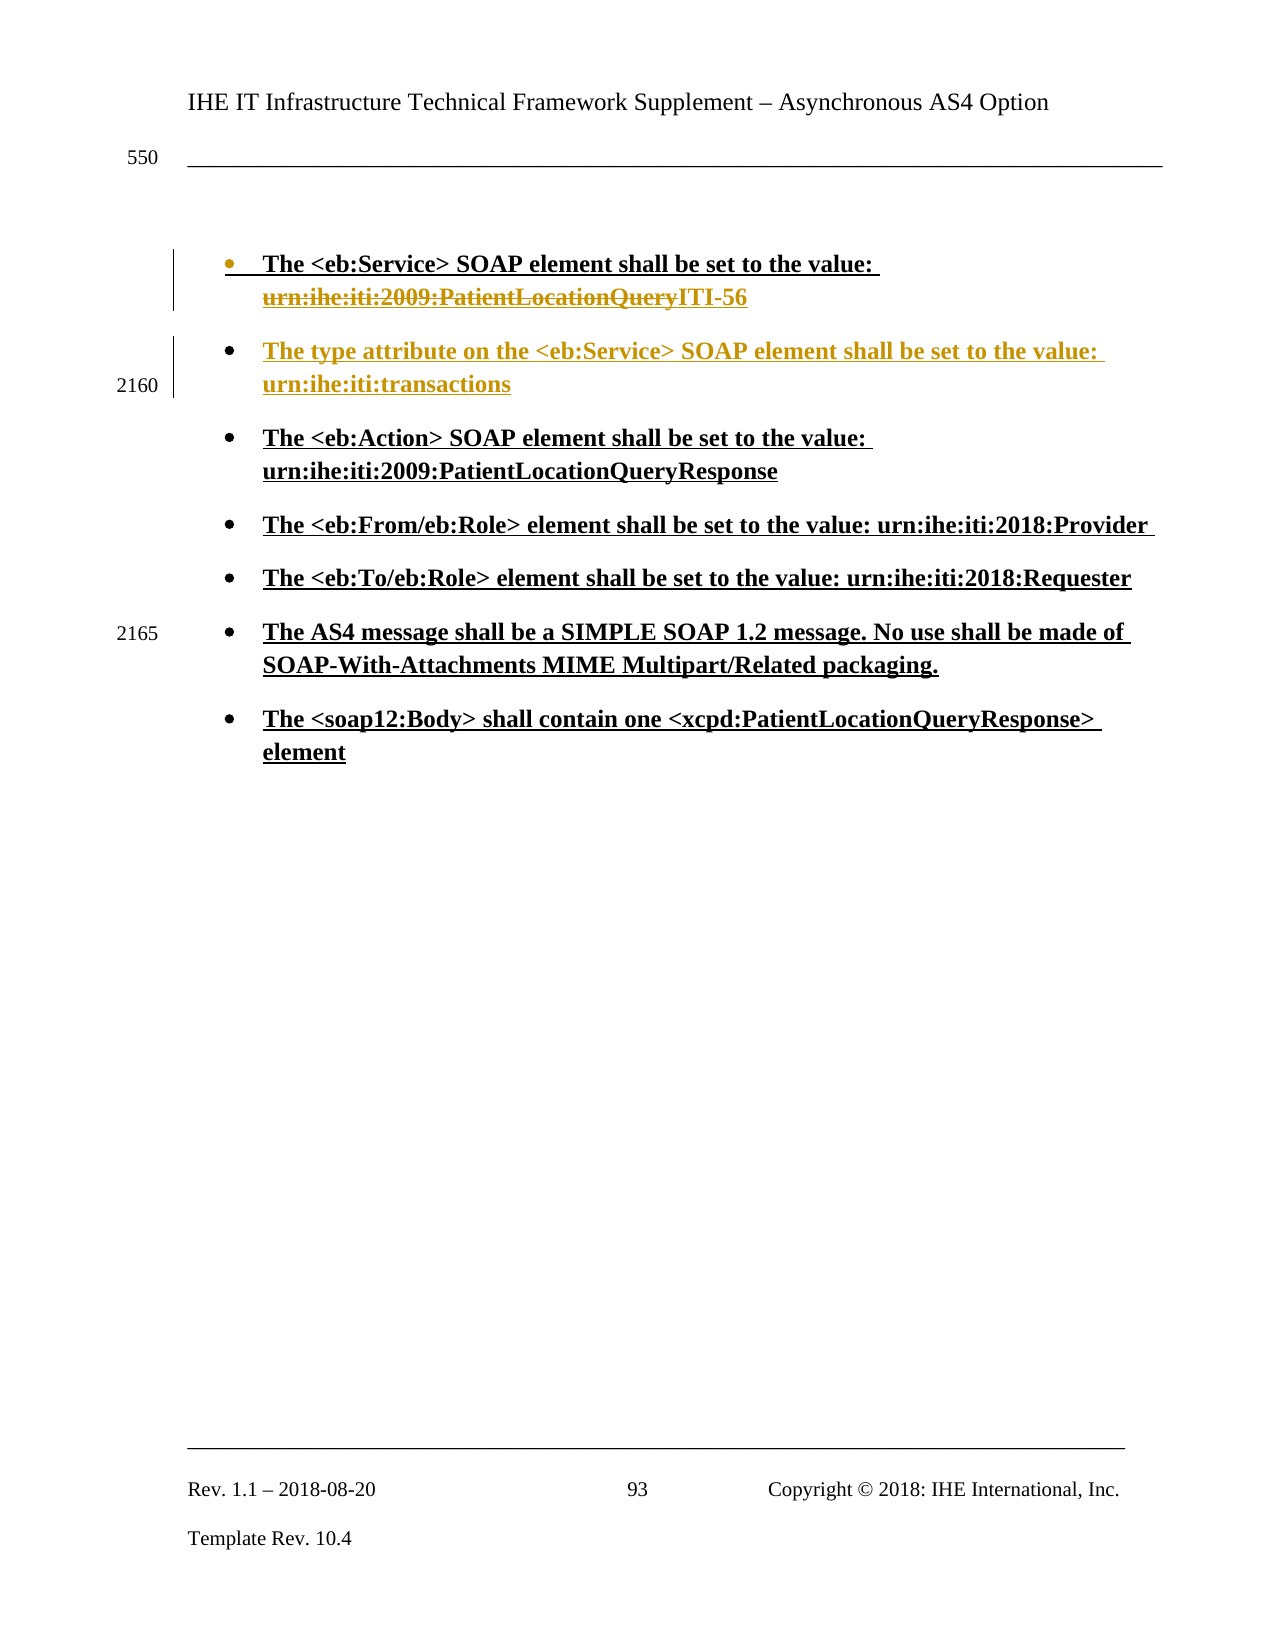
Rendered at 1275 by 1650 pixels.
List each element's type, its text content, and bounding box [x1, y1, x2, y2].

list The <soap12:Body> shall contain one <xcpd:PatientLocationQueryResponse> element [225, 704, 1162, 766]
list The AS4 message shall be a SIMPLE SOAP 1.2 message. No use shall be made of SOAP-With-Attachments MIME Multipart/Related packaging. [225, 617, 1162, 679]
list The <eb:To/eb:Role> element shall be set to the value: urn:ihe:iti:2018:Requester [225, 563, 1162, 592]
list The <eb:From/eb:Role> element shall be set to the value: urn:ihe:iti:2018:Provider [225, 510, 1162, 538]
list The <eb:Action> SOAP element shall be set to the value: urn:ihe:iti:2009:PatientLocationQueryResponse [225, 423, 1162, 484]
list The <eb:Service> SOAP element shall be set to the value: [225, 249, 1162, 311]
